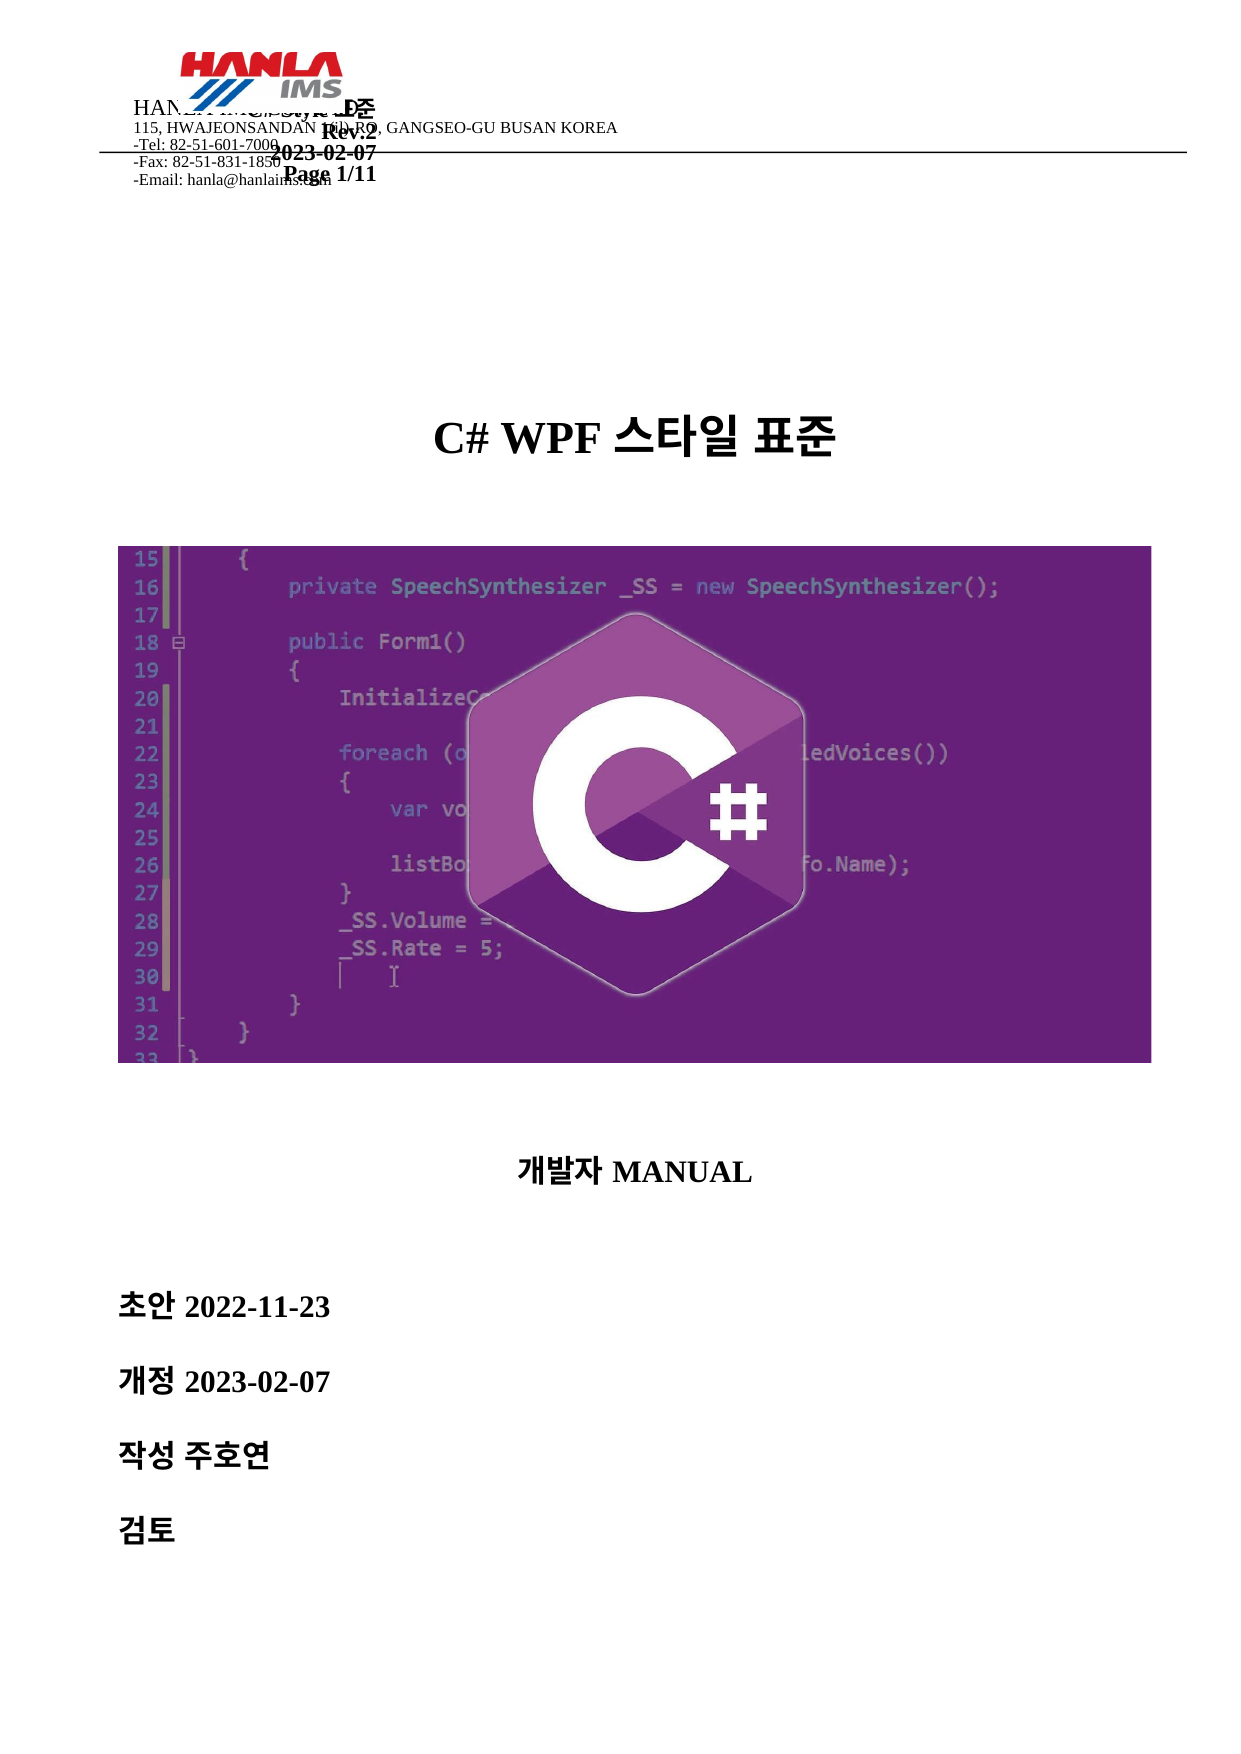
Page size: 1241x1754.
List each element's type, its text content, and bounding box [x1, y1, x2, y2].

text C# WPF 스타일 표준 [118, 396, 1152, 471]
text 개발자 MANUAL [118, 1146, 1152, 1191]
text 개정 2023-02-07 [118, 1341, 1152, 1416]
picture [118, 546, 1152, 1063]
text 검토CONTENTS [118, 1491, 1152, 1566]
text 초안 2022-11-23 [118, 1266, 1152, 1341]
text 작성 주호연 [118, 1416, 1152, 1491]
picture [178, 52, 345, 113]
